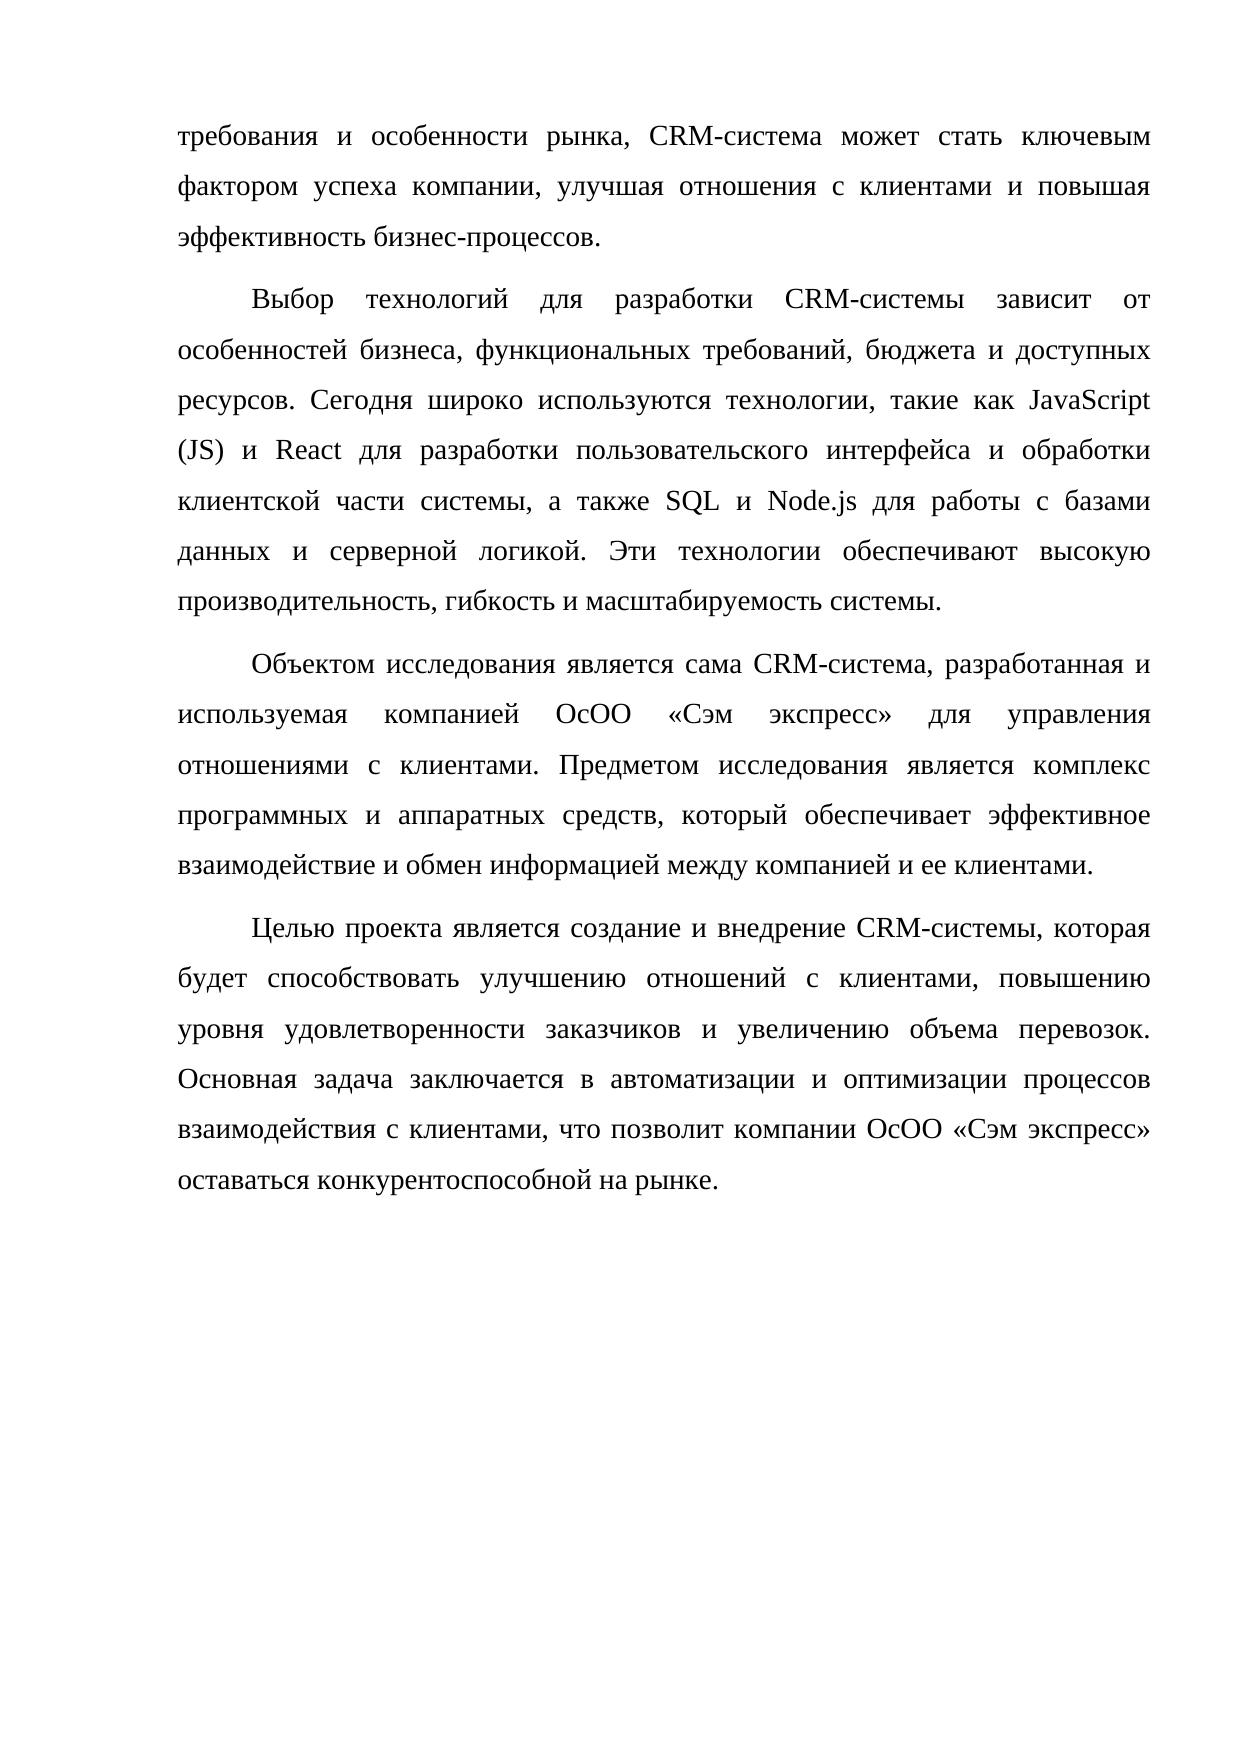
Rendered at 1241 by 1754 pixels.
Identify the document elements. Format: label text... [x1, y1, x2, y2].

text Целью проекта является создание и внедрение CRM-системы, которая будет способствовать улучшению отношений с клиентами, повышению уровня удовлетворенности заказчиков и увеличению объема перевозок. Основная задача заключается в автоматизации и оптимизации процессов взаимодействия с клиентами, что позволит компании ОсОО «Сэм экспресс» оставаться конкурентоспособной на рынке. [177, 910, 1152, 1195]
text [177, 118, 1152, 252]
text Выбор технологий для разработки CRM-системы зависит от особенностей бизнеса, функциональных требований, бюджета и доступных ресурсов. Сегодня широко используются технологии, такие как JavaScript (JS) и React для разработки пользовательского интерфейса и обработки клиентской части системы, а также SQL и Node.js для работы с базами данных и серверной логикой. Эти технологии обеспечивают высокую производительность, гибкость и масштабируемость системы. [177, 282, 1152, 617]
text Объектом исследования является сама CRM-система, разработанная и используемая компанией ОсОО «Сэм экспресс» для управления отношениями с клиентами. Предметом исследования является комплекс программных и аппаратных средств, который обеспечивает эффективное взаимодействие и обмен информацией между компанией и ее клиентами. [177, 646, 1152, 881]
